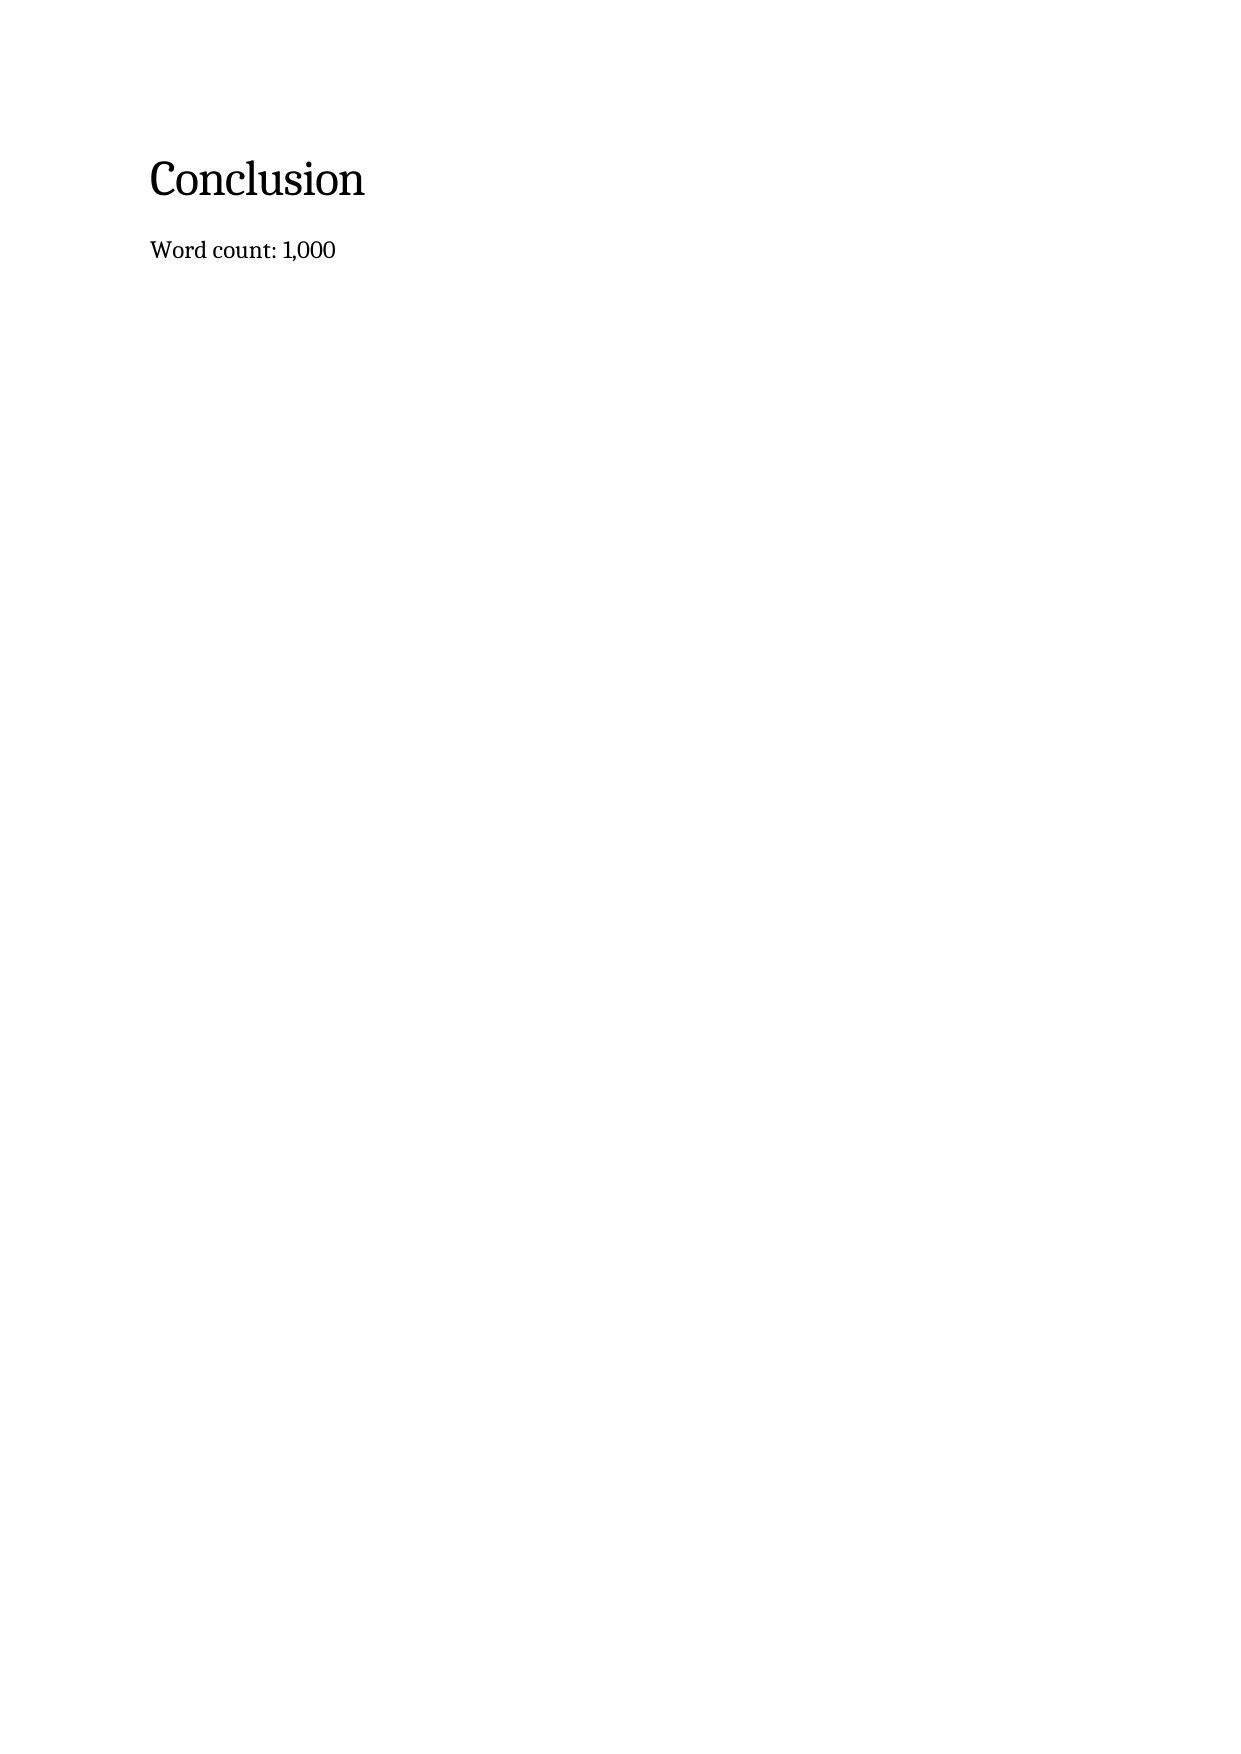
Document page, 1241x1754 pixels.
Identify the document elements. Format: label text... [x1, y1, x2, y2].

title Conclusion [150, 150, 1090, 207]
text Word count: 1,000 [150, 236, 1090, 265]
